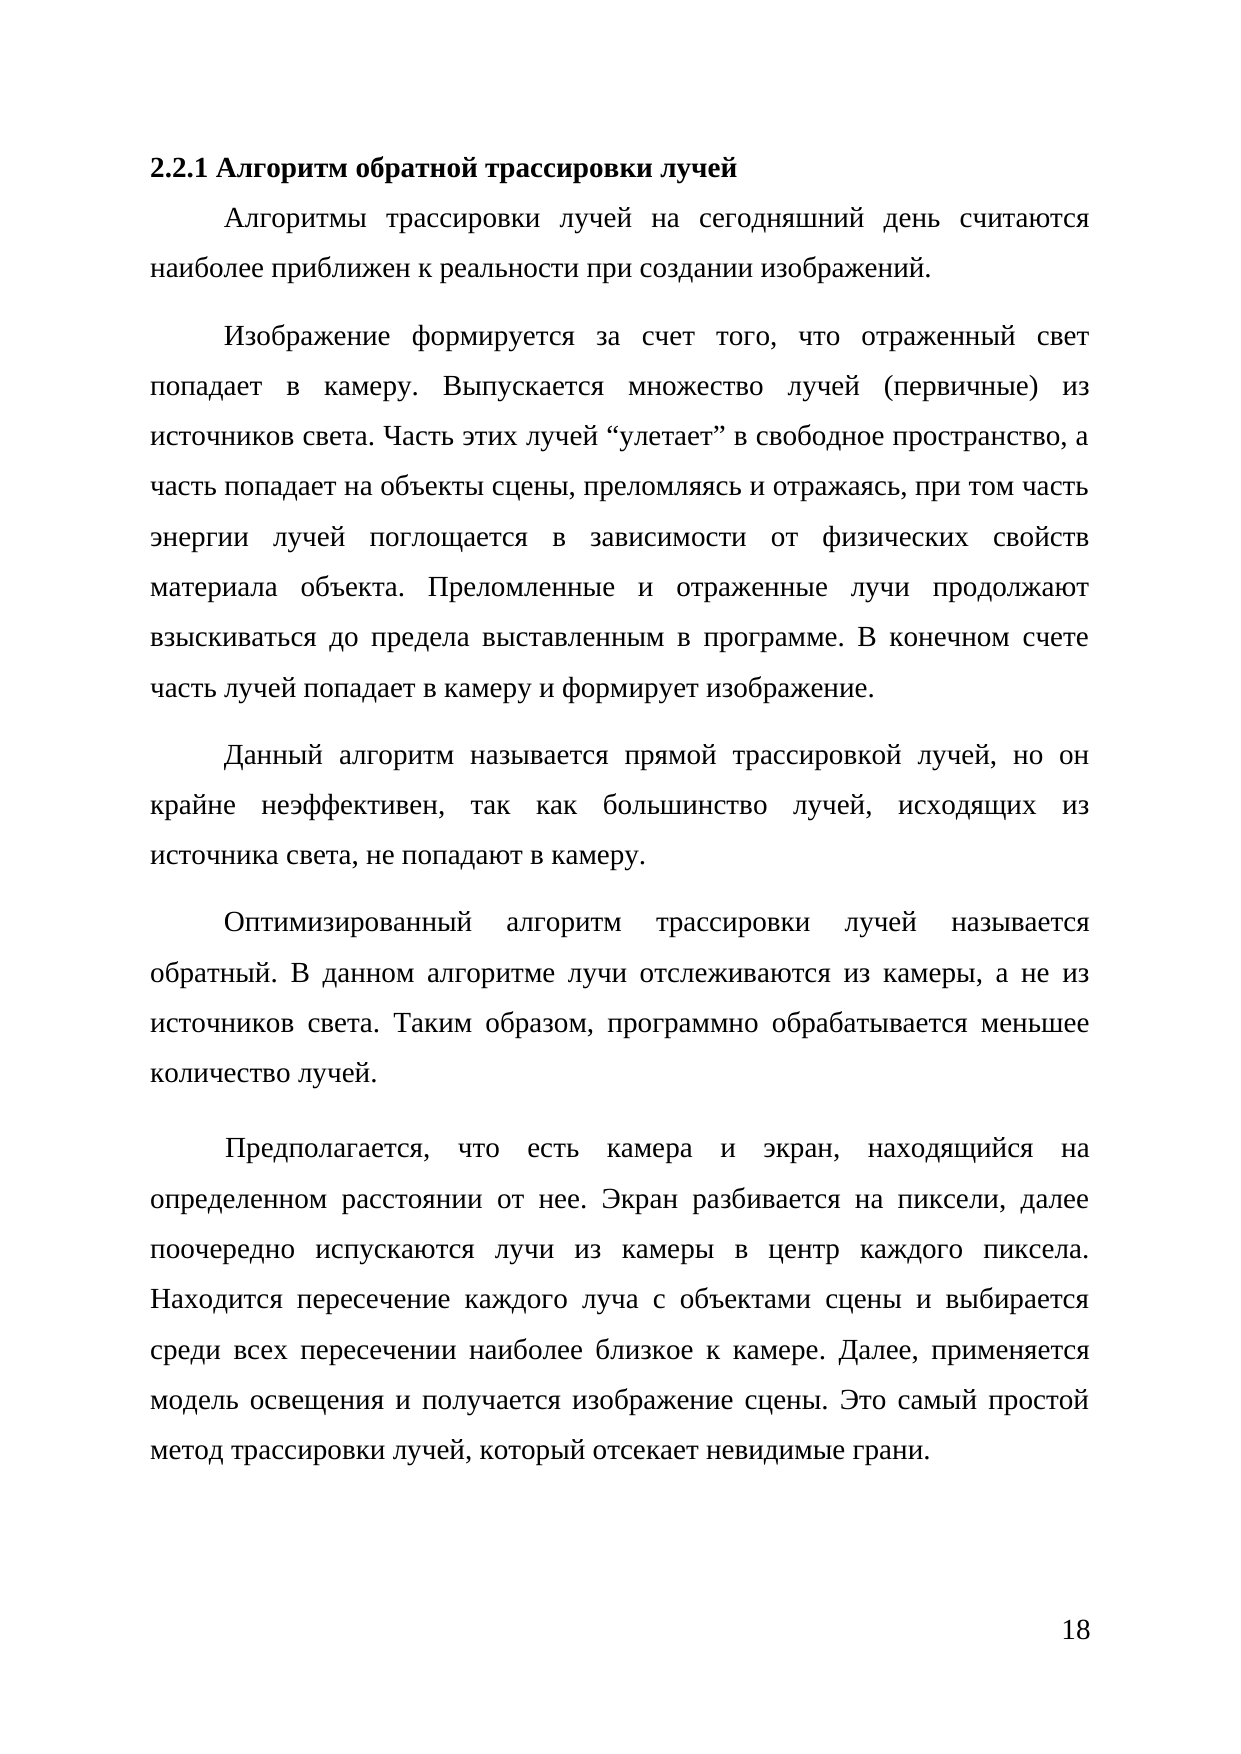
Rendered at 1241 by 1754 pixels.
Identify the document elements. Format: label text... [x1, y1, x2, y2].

text Предполагается, что есть камера и экран, находящийся на определенном расстоянии от нее. Экран разбивается на пиксели, далее поочередно испускаются лучи из камеры в центр каждого пиксела. Находится пересечение каждого луча с объектами сцены и выбирается среди всех пересечении наиболее близкое к камере. Далее, применяется модель освещения и получается изображение сцены. Это самый простой метод трассировки лучей, который отсекает невидимые грани. [150, 1131, 1090, 1466]
text Изображение формируется за счет того, что отраженный свет попадает в камеру. Выпускается множество лучей (первичные) из источников света. Часть этих лучей “улетает” в свободное пространство, а часть попадает на объекты сцены, преломляясь и отражаясь, при том часть энергии лучей поглощается в зависимости от физических свойств материала объекта. Преломленные и отраженные лучи продолжают взыскиваться до предела выставленным в программе. В конечном счете часть лучей попадает в камеру и формирует изображение. [150, 318, 1090, 703]
text Оптимизированный алгоритм трассировки лучей называется обратный. В данном алгоритме лучи отслеживаются из камеры, а не из источников света. Таким образом, программно обрабатывается меньшее количество лучей. [150, 904, 1090, 1089]
subtitle 2.2.1 Алгоритм обратной трассировки лучей [150, 150, 1090, 183]
text Алгоритмы трассировки лучей на сегодняшний день считаются наиболее приближен к реальности при создании изображений. [150, 200, 1090, 284]
text Данный алгоритм называется прямой трассировкой лучей, но он крайне неэффективен, так как большинство лучей, исходящих из источника света, не попадают в камеру. [150, 737, 1090, 871]
